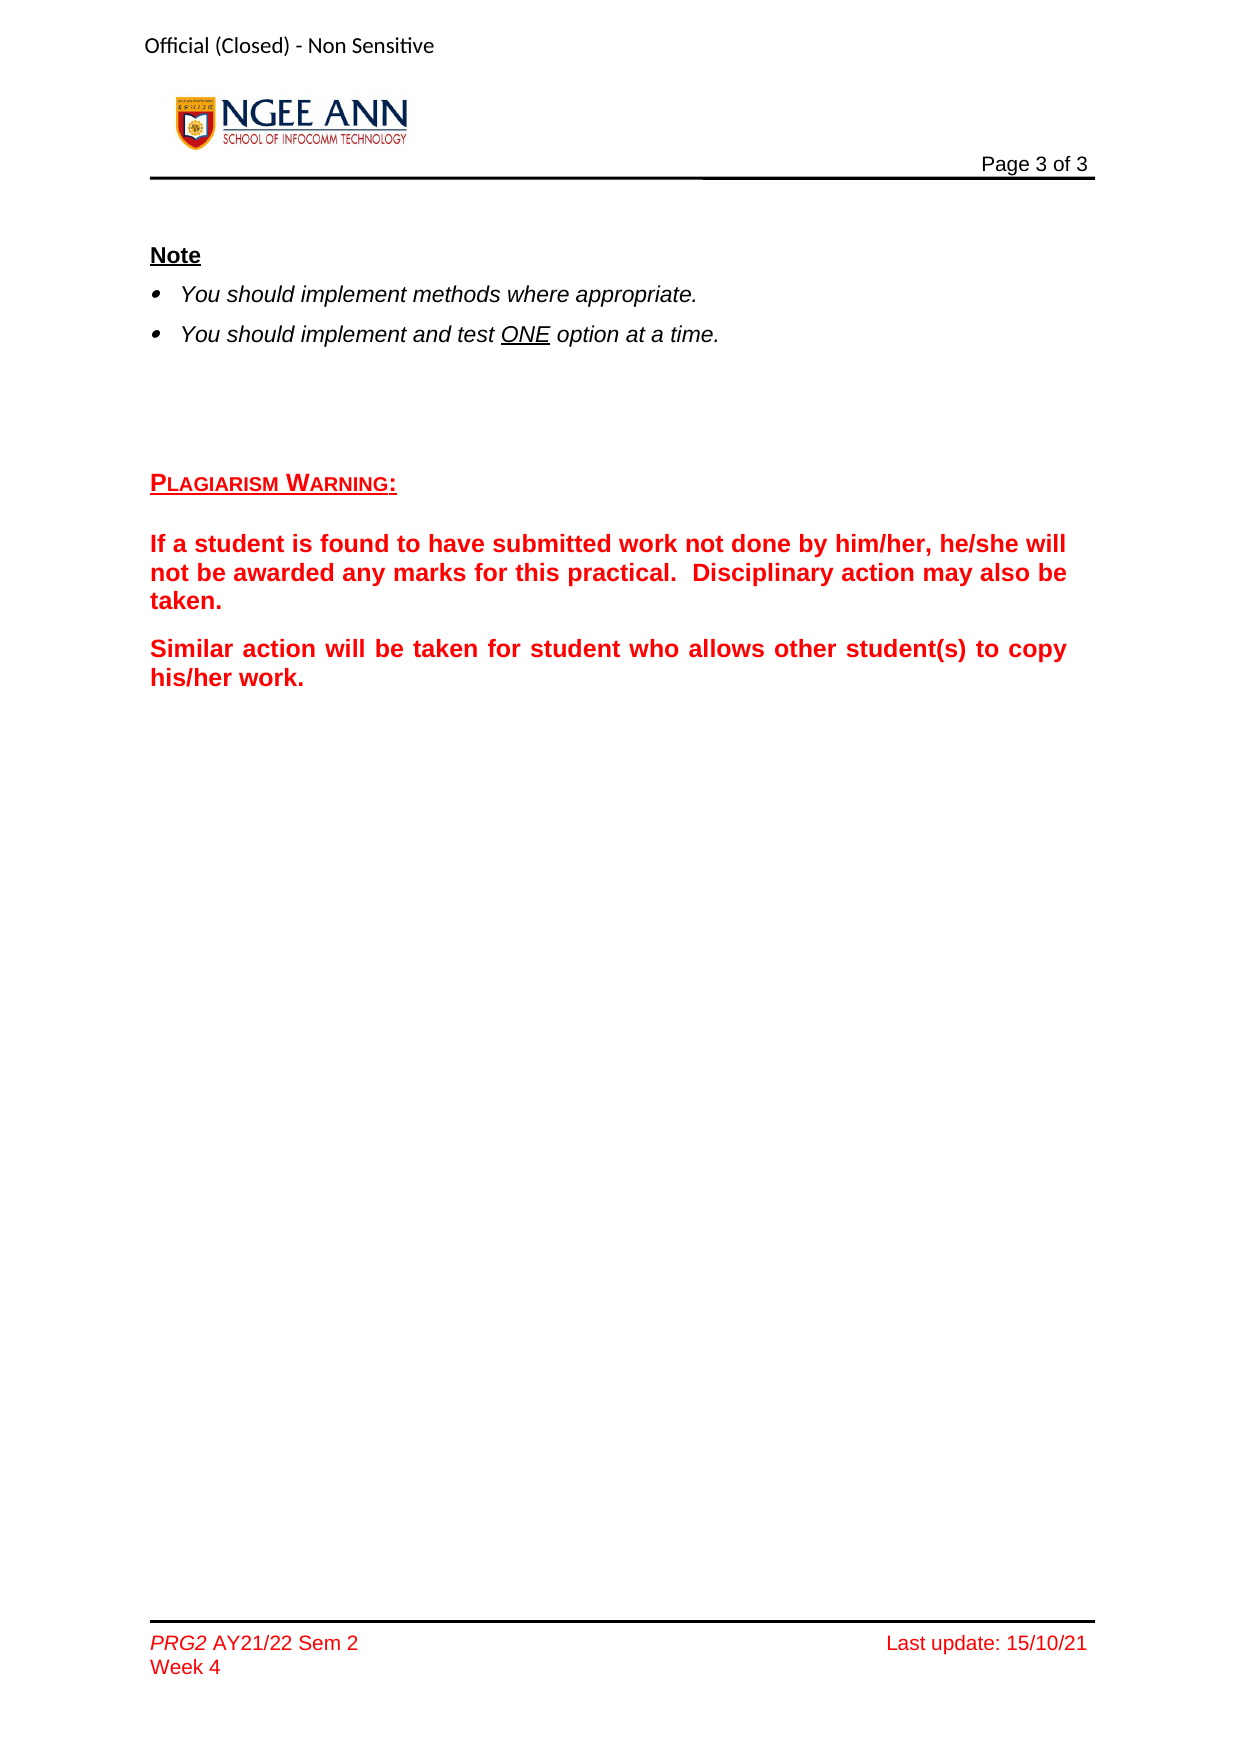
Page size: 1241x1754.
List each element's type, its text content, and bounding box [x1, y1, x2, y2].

picture [150, 75, 432, 172]
text Similar action will be taken for student who allows other student(s) to copy his/her work. [150, 634, 1068, 692]
text Note [150, 242, 1090, 268]
text Plagiarism Warning: [150, 468, 1090, 497]
list You should implement methods where appropriate. [150, 281, 1068, 307]
text If a student is found to have submitted work not done by him/her, he/she will not be awarded any marks for this practical. Disciplinary action may also be taken. [150, 529, 1068, 615]
list You should implement and test ONE option at a time. [150, 321, 1068, 347]
